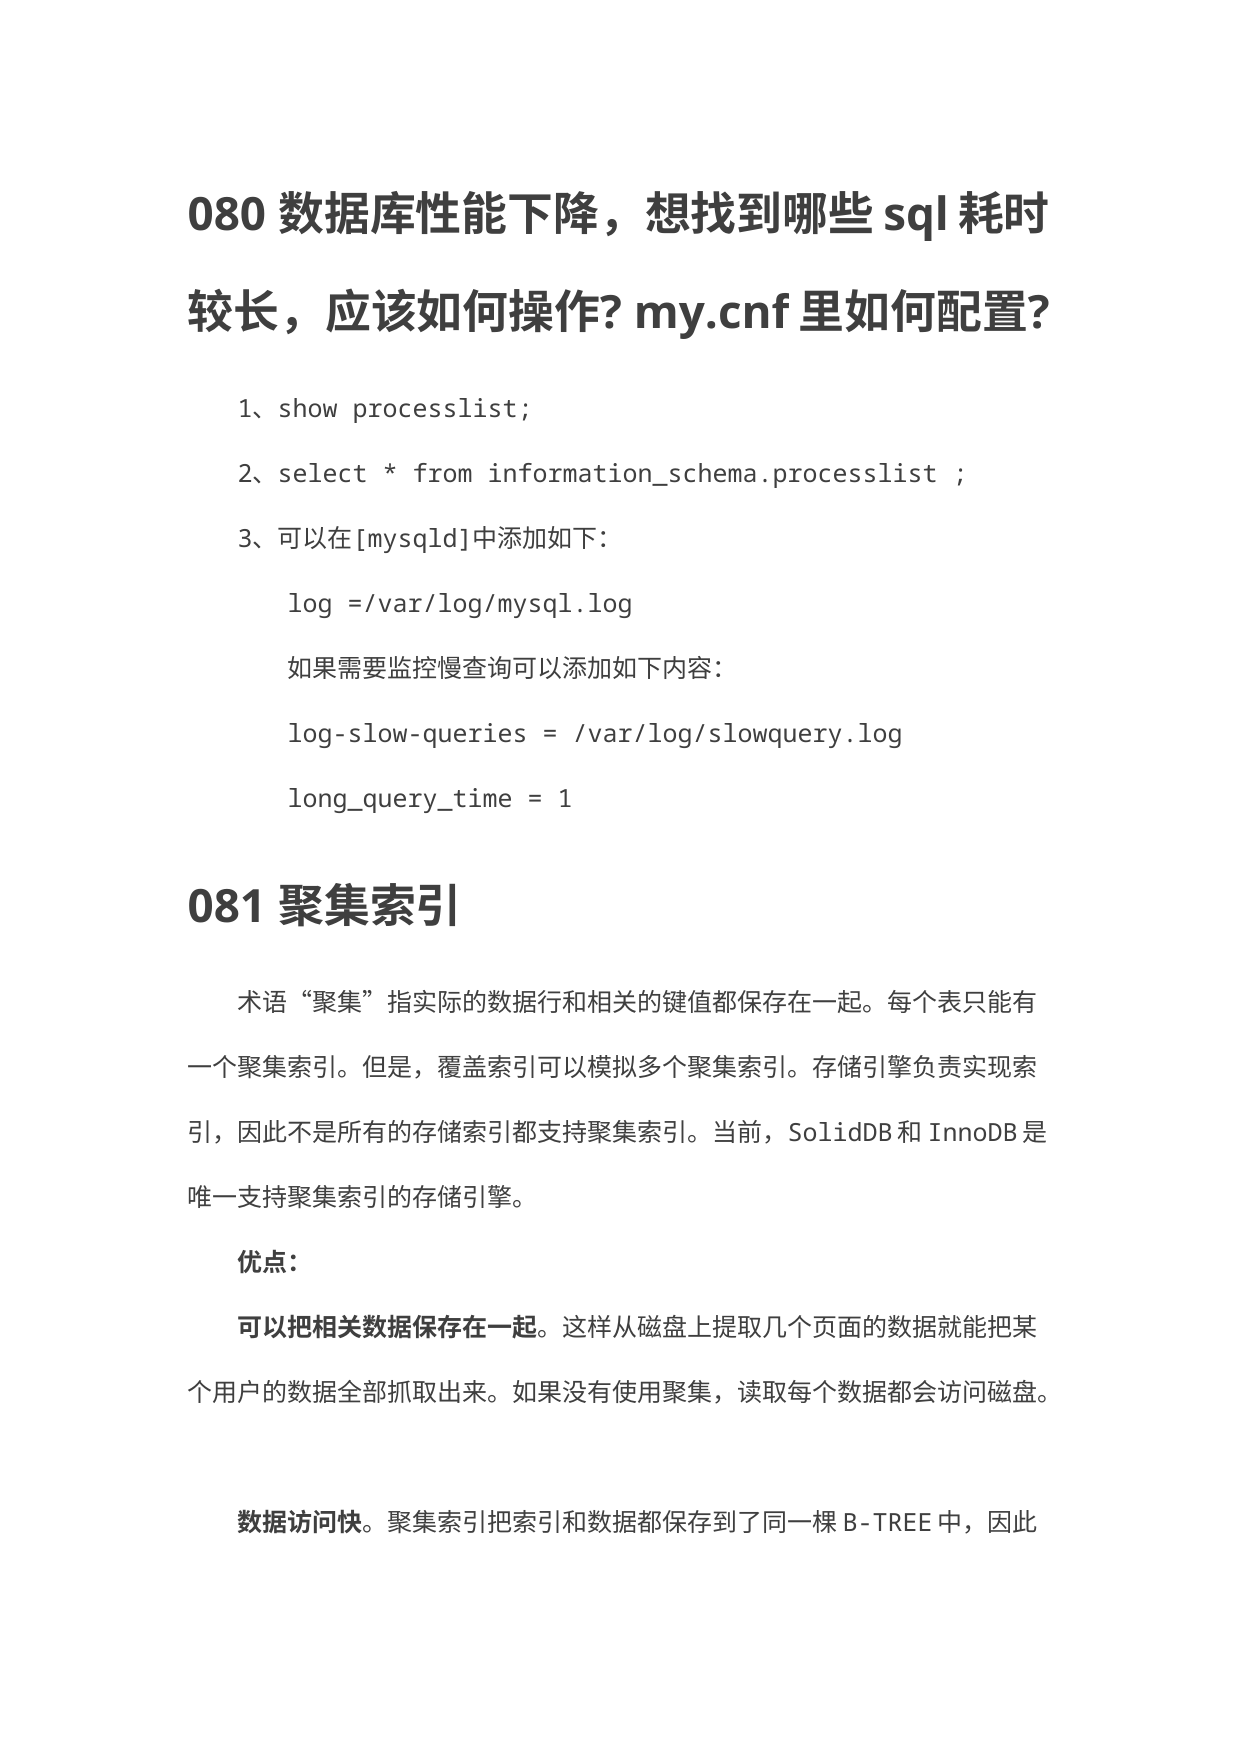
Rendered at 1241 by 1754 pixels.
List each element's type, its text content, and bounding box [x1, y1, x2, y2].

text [187, 968, 1053, 1553]
subtitle 080 数据库性能下降，想找到哪些sql耗时较长，应该如何操作? my.cnf里如何配置? [187, 162, 1053, 357]
subtitle 081 聚集索引 [187, 853, 1053, 951]
text 1、show processlist; 2、select * from information_schema.processlist ; 3、可以在[mysqld]中添加如下： log =/var/log/mysql.log 如果需要监控慢查询可以添加如下内容： log-slow-queries = /var/log/slowquery.log long_query_time = 1 [187, 374, 1053, 829]
